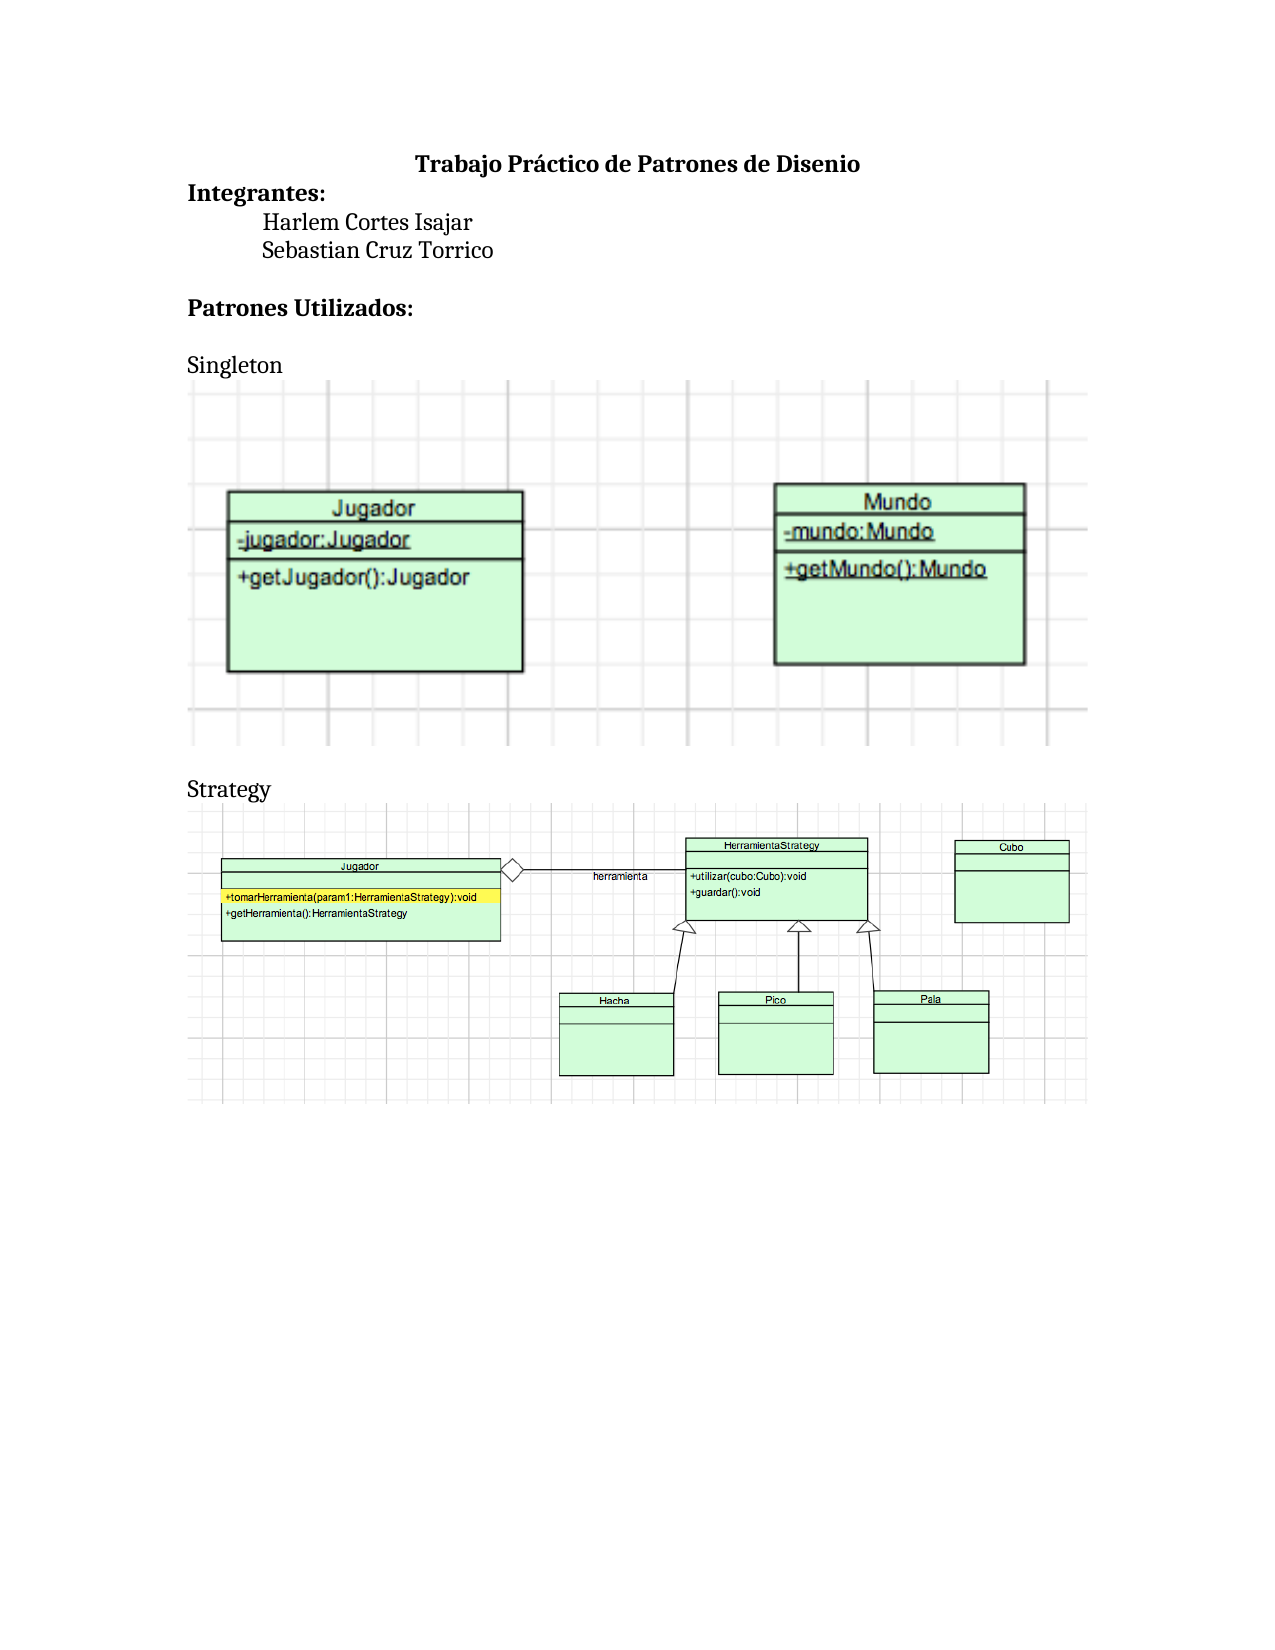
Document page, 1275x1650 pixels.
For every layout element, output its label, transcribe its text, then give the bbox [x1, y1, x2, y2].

text Trabajo Práctico de Patrones de Disenio [187, 150, 1087, 179]
text Patrones Utilizados: [187, 294, 1087, 322]
text Integrantes: [187, 179, 1087, 207]
text Harlem Cortes Isajar [187, 207, 1087, 236]
text Singleton [187, 351, 1087, 380]
picture [187, 803, 1088, 1104]
picture [187, 380, 1088, 746]
text Sebastian Cruz Torrico [187, 236, 1087, 265]
text Strategy [187, 774, 1087, 803]
